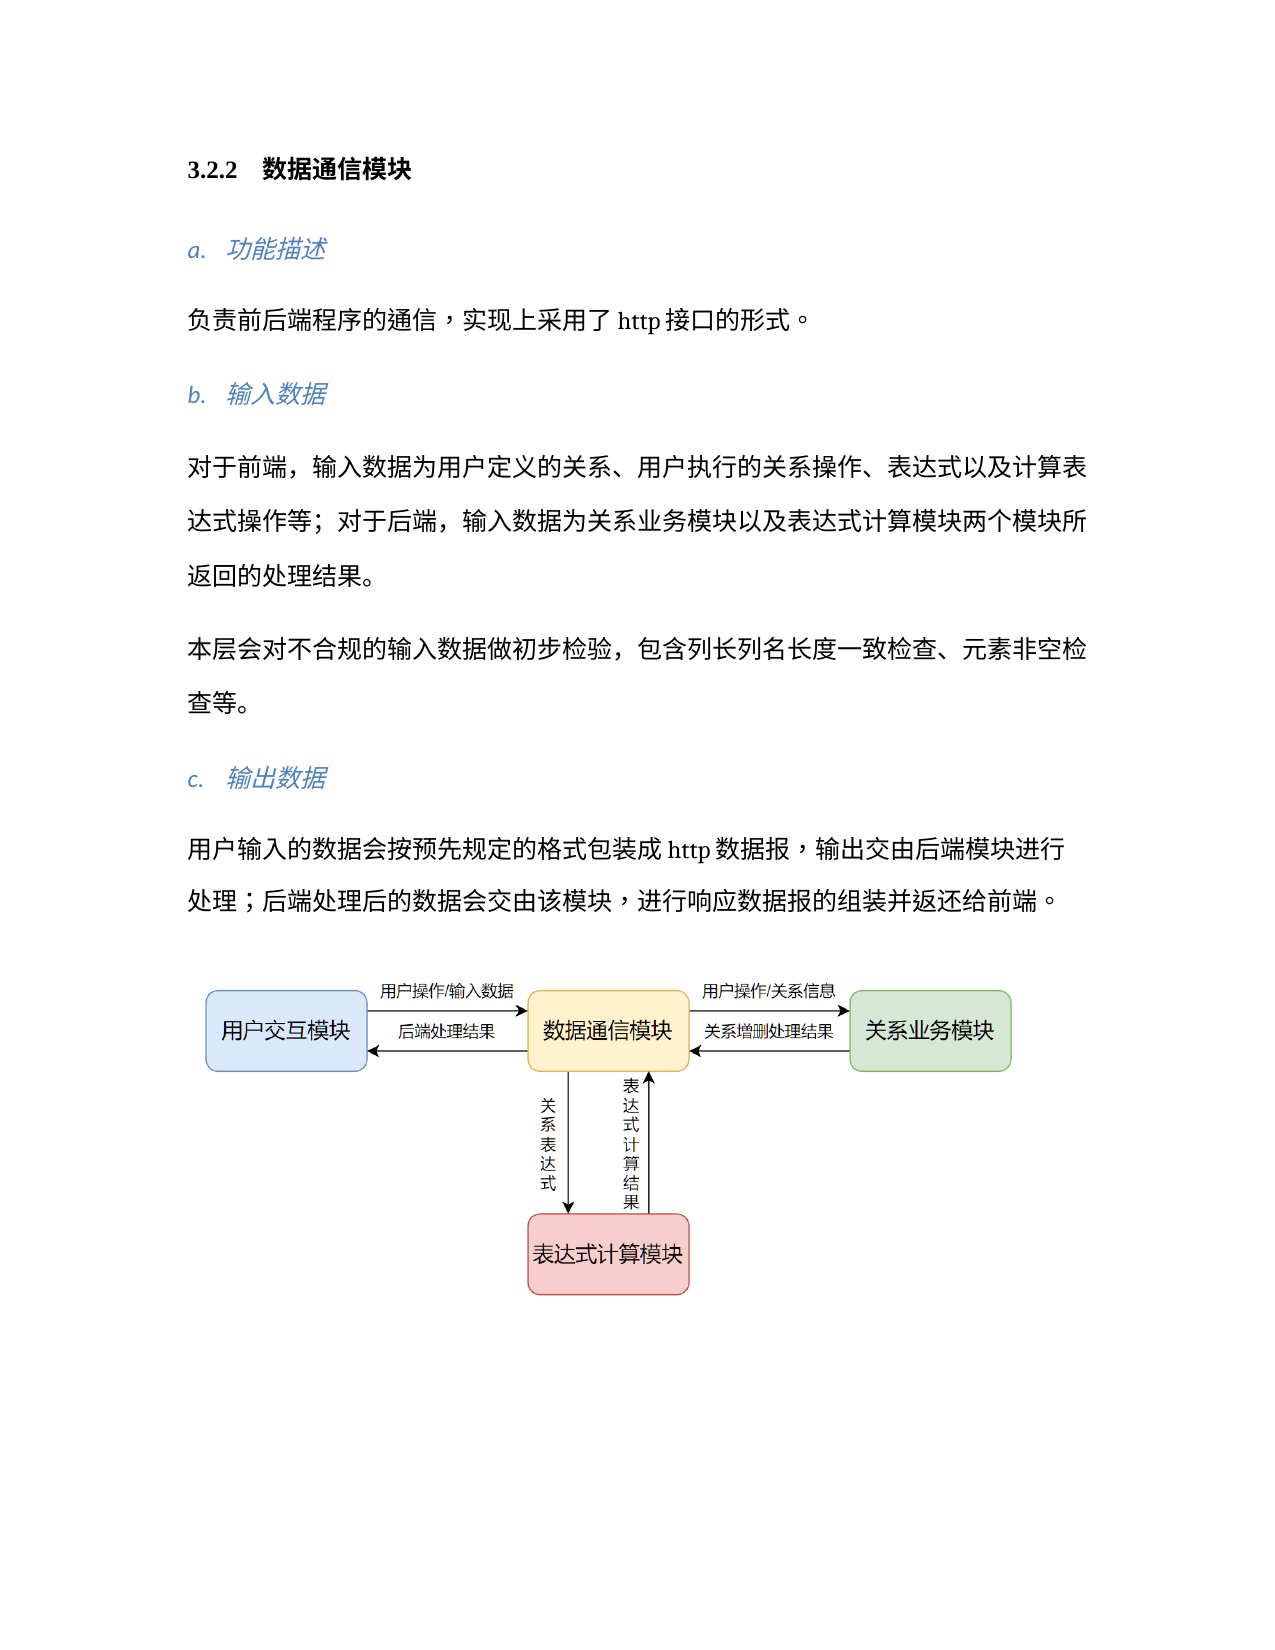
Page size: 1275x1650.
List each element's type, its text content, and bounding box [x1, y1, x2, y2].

text 用户输入的数据会按预先规定的格式包装成http数据报，输出交由后端模块进行处理；后端处理后的数据会交由该模块，进行响应数据报的组装并返还给前端。 [187, 832, 1087, 917]
subtitle 输出数据 [187, 759, 1087, 795]
subtitle 功能描述 [187, 229, 1087, 266]
text 对于前端，输入数据为用户定义的关系、用户执行的关系操作、表达式以及计算表达式操作等；对于后端，输入数据为关系业务模块以及表达式计算模块两个模块所返回的处理结果。 [187, 447, 1087, 592]
picture [187, 952, 1063, 1328]
subtitle 输入数据 [187, 374, 1087, 411]
text 负责前后端程序的通信，实现上采用了http接口的形式。 [187, 302, 1087, 337]
subtitle 数据通信模块 [187, 150, 1087, 186]
text 本层会对不合规的输入数据做初步检验，包含列长列名长度一致检查、元素非空检查等。 [187, 629, 1087, 720]
